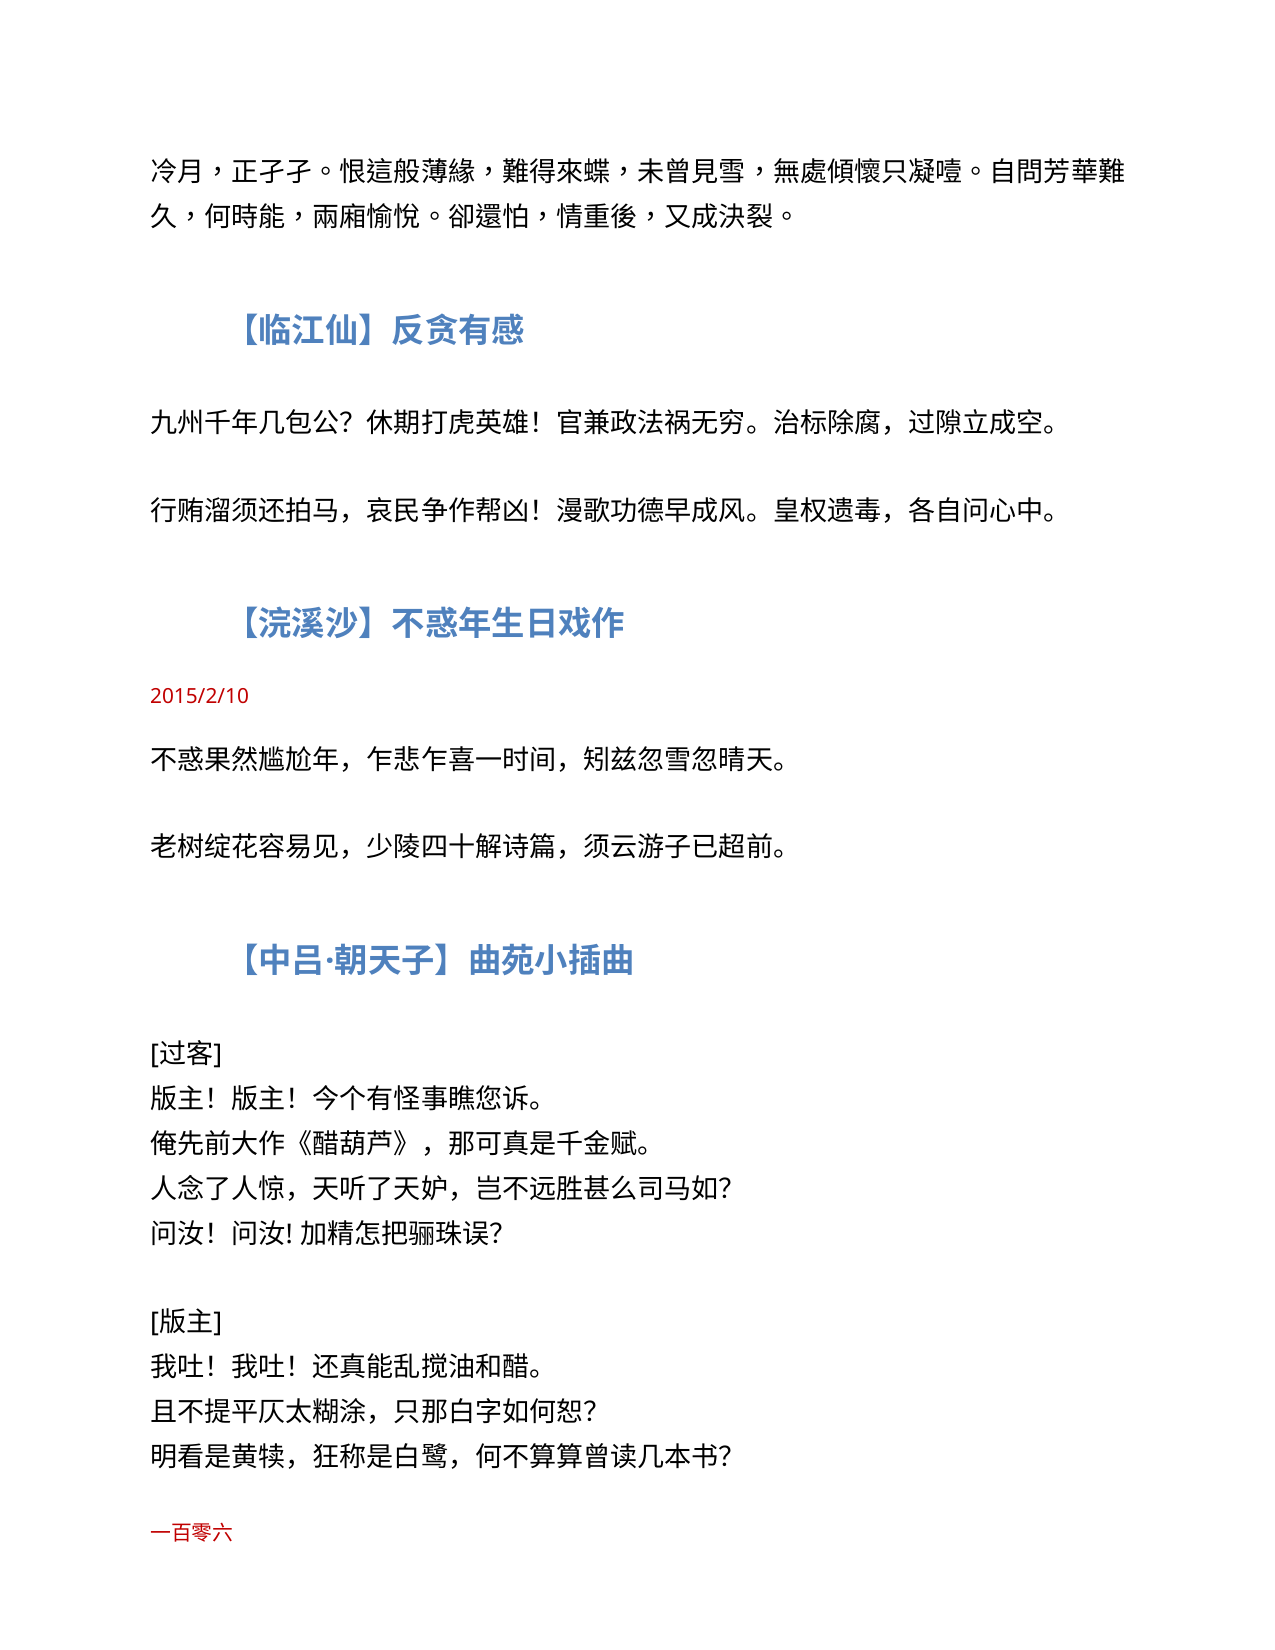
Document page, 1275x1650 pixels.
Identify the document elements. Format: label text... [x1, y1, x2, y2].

text 2015/2/10 [150, 681, 1125, 709]
text 版主！版主！今个有怪事瞧您诉。 [150, 1077, 1125, 1116]
text 问汝！问汝! 加精怎把骊珠误？ [150, 1212, 1125, 1252]
subtitle 【临江仙】反贪有感 [225, 303, 1125, 352]
text 我吐！我吐！还真能乱搅油和醋。 [150, 1345, 1125, 1384]
subtitle 【浣溪沙】不惑年生日戏作 [225, 597, 1125, 645]
subtitle 【中吕·朝天子】曲苑小插曲 [225, 934, 1125, 982]
text 行贿溜须还拍马，哀民争作帮凶！漫歌功德早成风。皇权遗毒，各自问心中。 [150, 489, 1125, 528]
text 且不提平仄太糊涂，只那白字如何恕？ [150, 1390, 1125, 1429]
text 明看是黄犊，狂称是白鹭，何不算算曾读几本书？ [150, 1435, 1125, 1474]
text 冷月，正孑孑。恨這般薄緣，難得來蝶，未曾見雪，無處傾懷只凝噎。自問芳華難久，何時能，兩廂愉悅。卻還怕，情重後，又成決裂。 [150, 150, 1125, 234]
text 俺先前大作《醋葫芦》，那可真是千金赋。 [150, 1122, 1125, 1161]
text 不惑果然尴尬年，乍悲乍喜一时间，矧兹忽雪忽晴天。 [150, 738, 1125, 777]
text [过客] [150, 1032, 1125, 1071]
text 老树绽花容易见，少陵四十解诗篇，须云游子已超前。 [150, 825, 1125, 864]
text 九州千年几包公？休期打虎英雄！官兼政法祸无穷。治标除腐，过隙立成空。 [150, 401, 1125, 441]
text [版主] [150, 1300, 1125, 1339]
text 人念了人惊，天听了天妒，岂不远胜甚么司马如？ [150, 1167, 1125, 1206]
